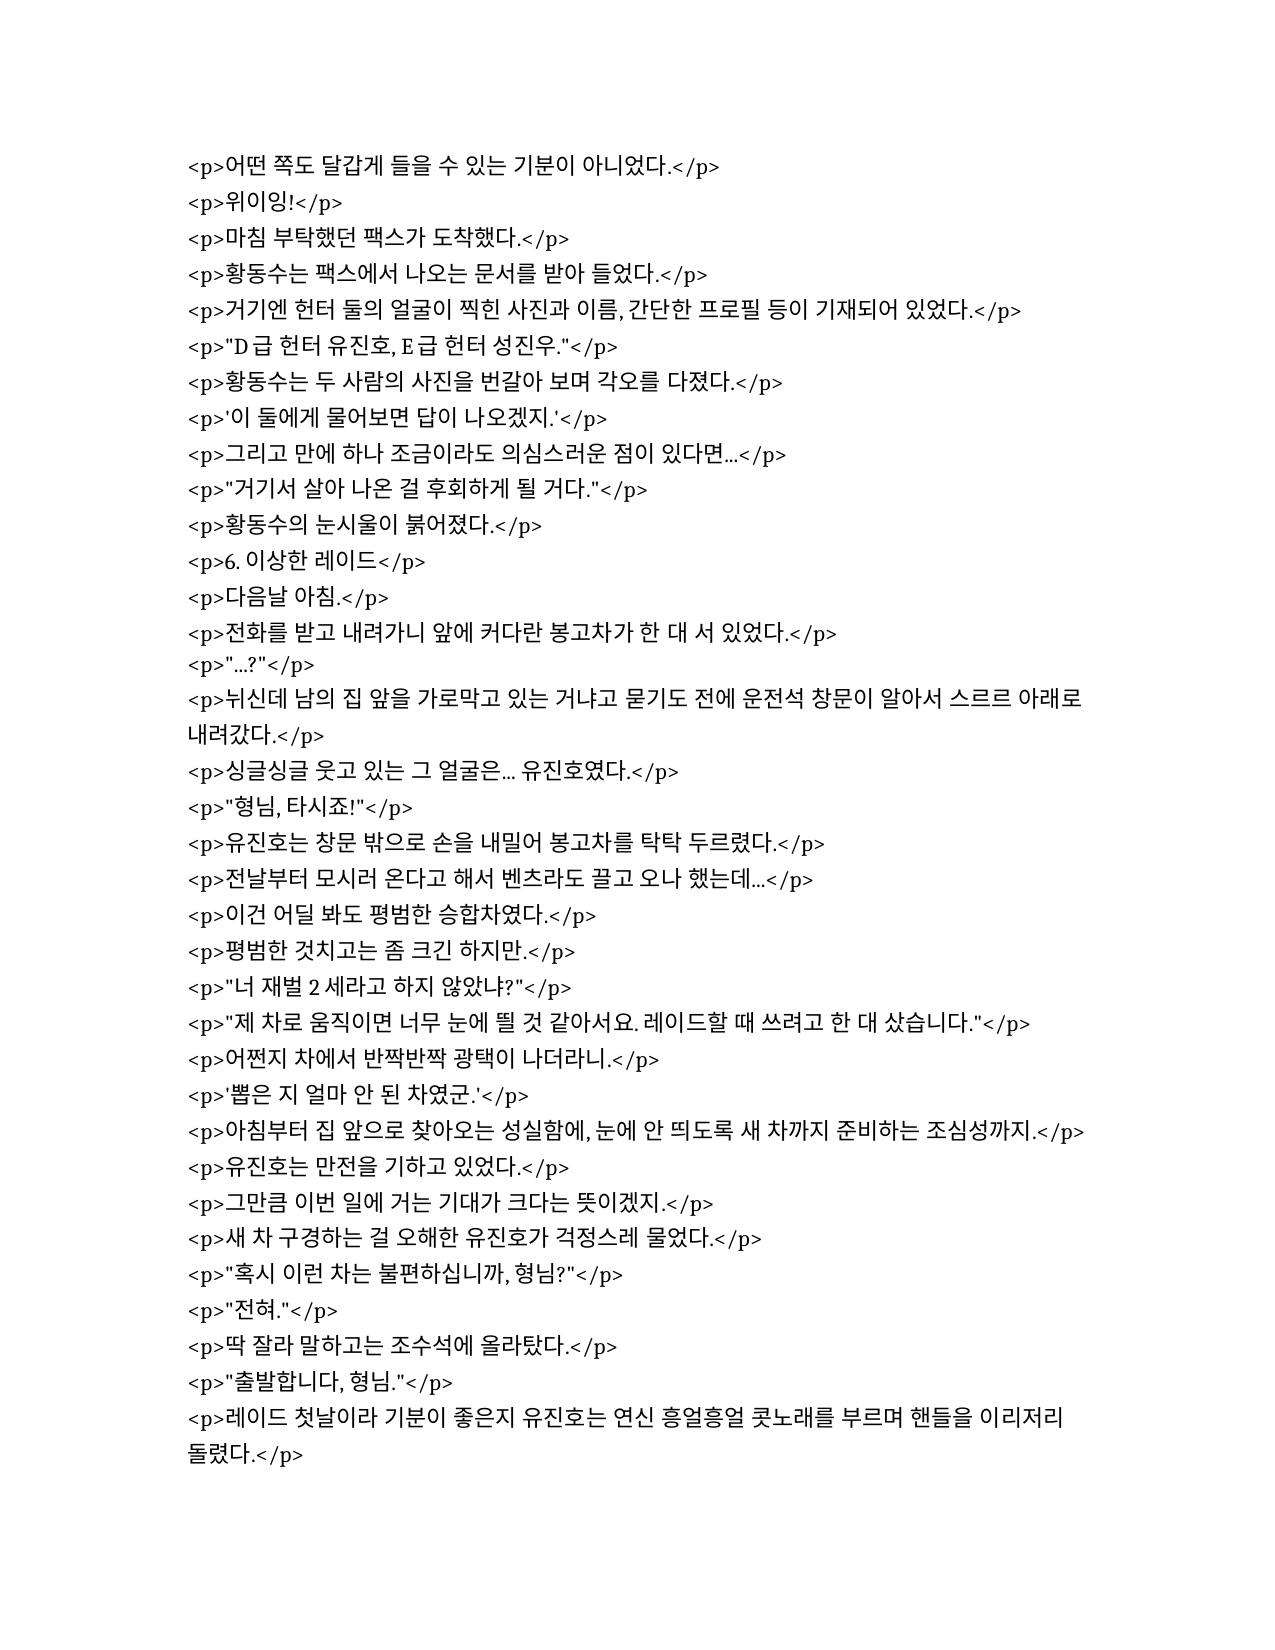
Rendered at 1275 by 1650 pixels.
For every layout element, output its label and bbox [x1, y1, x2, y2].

text [187, 150, 1087, 1469]
